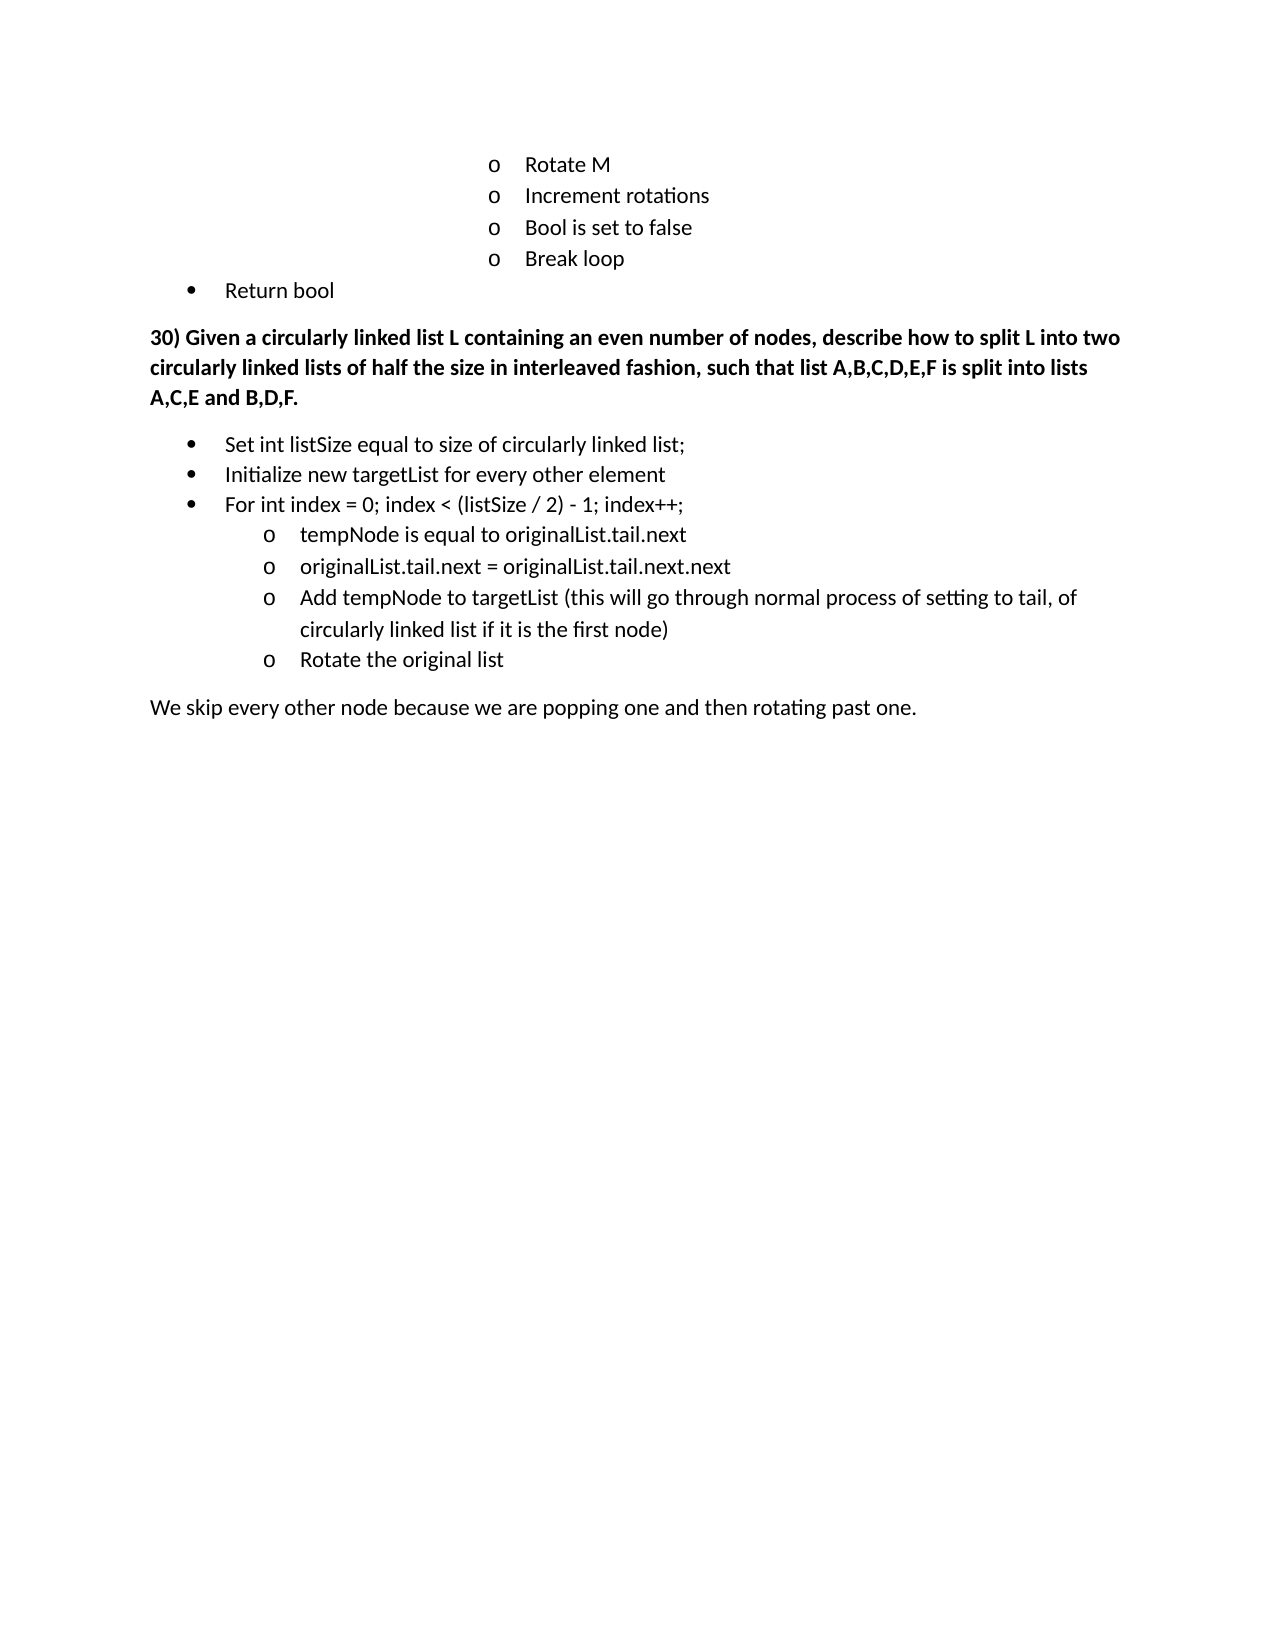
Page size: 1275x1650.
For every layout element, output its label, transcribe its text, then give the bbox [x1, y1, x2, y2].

text We skip every other node because we are popping one and then rotating past one. [150, 693, 1125, 721]
list Return bool [187, 276, 1125, 304]
list Break loop [487, 244, 1125, 273]
list tempNode is equal to originalList.tail.next [262, 521, 1125, 550]
text 30) Given a circularly linked list L containing an even number of nodes, describe how to split L into two circularly linked lists of half the size in interleaved fashion, such that list A,B,C,D,E,F is split into lists A,C,E and B,D,F. [150, 323, 1125, 411]
list Add tempNode to targetList (this will go through normal process of setting to tail, of circularly linked list if it is the first node) [262, 583, 1125, 643]
list Rotate M [487, 150, 1125, 179]
list Increment rotations [487, 181, 1125, 211]
list Set int listSize equal to size of circularly linked list; [187, 430, 1125, 458]
list For int index = 0; index < (listSize / 2) - 1; index++; [187, 490, 1125, 518]
list Rotate the original list [262, 645, 1125, 674]
list originalList.tail.next = originalList.tail.next.next [262, 552, 1125, 581]
list Bool is set to false [487, 213, 1125, 242]
list Initialize new targetList for every other element [187, 460, 1125, 488]
